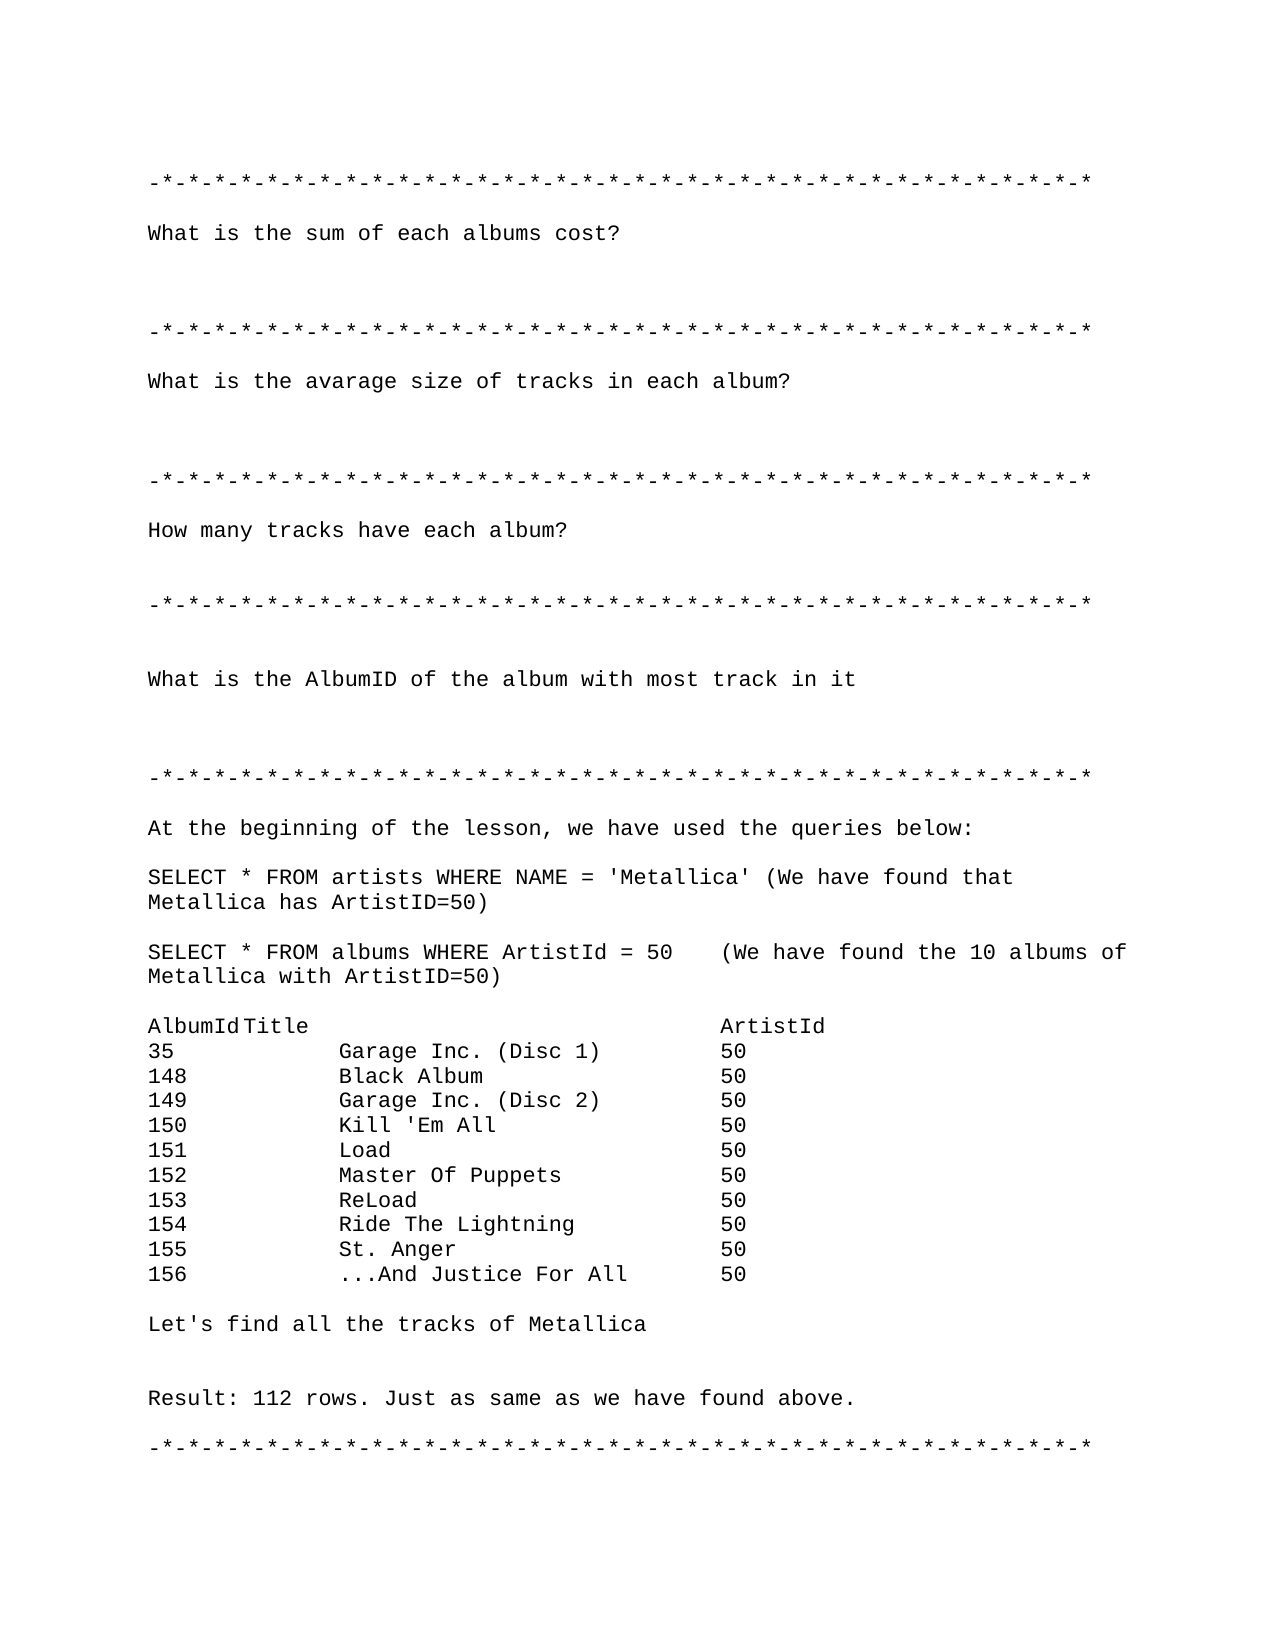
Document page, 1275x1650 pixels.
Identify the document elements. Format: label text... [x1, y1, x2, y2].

text 151 Load 50 [148, 1139, 1127, 1164]
text 150 Kill 'Em All 50 [148, 1114, 1127, 1139]
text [148, 1437, 1127, 1462]
text SELECT * FROM albums WHERE ArtistId = 50 (We have found the 10 albums of Metallica with ArtistID=50) [148, 941, 1127, 991]
text SELECT * FROM artists WHERE NAME = 'Metallica' (We have found that Metallica has ArtistID=50) [148, 867, 1127, 916]
text 156 ...And Justice For All 50 [148, 1263, 1127, 1288]
text AlbumId Title ArtistId [148, 1015, 1127, 1040]
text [148, 172, 1127, 197]
text What is the sum of each albums cost? [148, 222, 1127, 247]
text -*-*-*-*-*-*-*-*-*-*-*-*-*-*-*-*-*-*-*-*-*-*-*-*-*-*-*-*-*-*-*-*-*-*-*-* [148, 594, 1127, 619]
text 149 Garage Inc. (Disc 2) 50 [148, 1090, 1127, 1114]
text 35 Garage Inc. (Disc 1) 50 [148, 1040, 1127, 1065]
text 154 Ride The Lightning 50 [148, 1214, 1127, 1238]
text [148, 321, 1127, 346]
text 155 St. Anger 50 [148, 1238, 1127, 1263]
text -*-*-*-*-*-*-*-*-*-*-*-*-*-*-*-*-*-*-*-*-*-*-*-*-*-*-*-*-*-*-*-*-*-*-*-* [148, 767, 1127, 792]
text Let's find all the tracks of Metallica [148, 1313, 1127, 1338]
text Result: 112 rows. Just as same as we have found above. [148, 1387, 1127, 1412]
text How many tracks have each album? [148, 519, 1127, 544]
text What is the avarage size of tracks in each album? [148, 371, 1127, 396]
text 152 Master Of Puppets 50 [148, 1164, 1127, 1189]
text -*-*-*-*-*-*-*-*-*-*-*-*-*-*-*-*-*-*-*-*-*-*-*-*-*-*-*-*-*-*-*-*-*-*-*-* [148, 470, 1127, 495]
text 148 Black Album 50 [148, 1065, 1127, 1090]
text 153 ReLoad 50 [148, 1189, 1127, 1214]
text What is the AlbumID of the album with most track in it [148, 668, 1127, 693]
text At the beginning of the lesson, we have used the queries below: [148, 817, 1127, 842]
